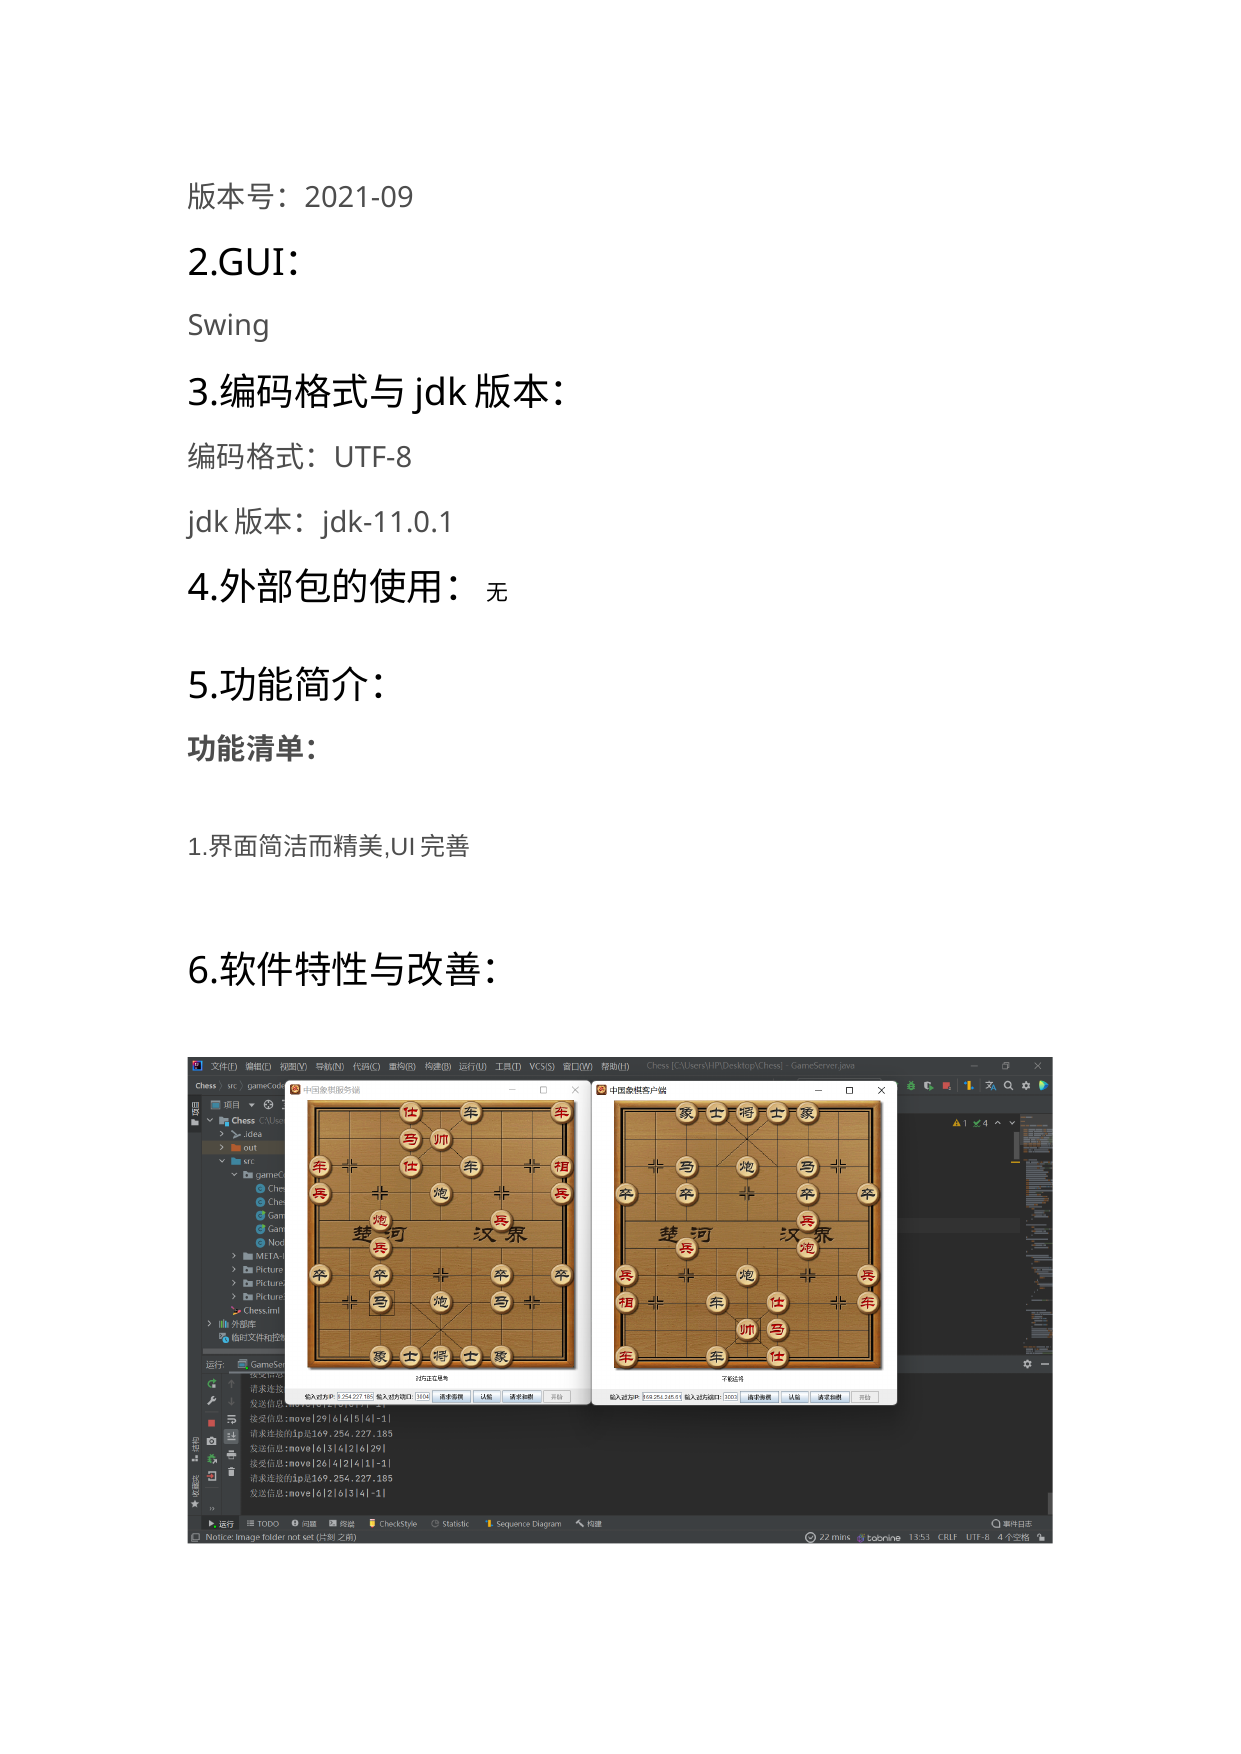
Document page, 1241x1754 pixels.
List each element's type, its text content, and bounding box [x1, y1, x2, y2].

text 5.功能简介： [187, 649, 1053, 714]
text 6.软件特性与改善： [187, 934, 1053, 999]
text Swing [187, 292, 1053, 357]
text 2.GUI： [187, 227, 1053, 292]
text jdk版本：jdk-11.0.1 [187, 487, 1053, 552]
text 编码格式：UTF-8 [187, 422, 1053, 487]
text 版本号：2021-09 [187, 162, 1053, 227]
text 4.外部包的使用： 无 [187, 552, 1053, 617]
text 功能清单： [187, 714, 1053, 779]
text 3.编码格式与jdk版本： [187, 357, 1053, 422]
text 1.界面简洁而精美,UI完善 [187, 779, 1053, 877]
picture [187, 1057, 1053, 1544]
